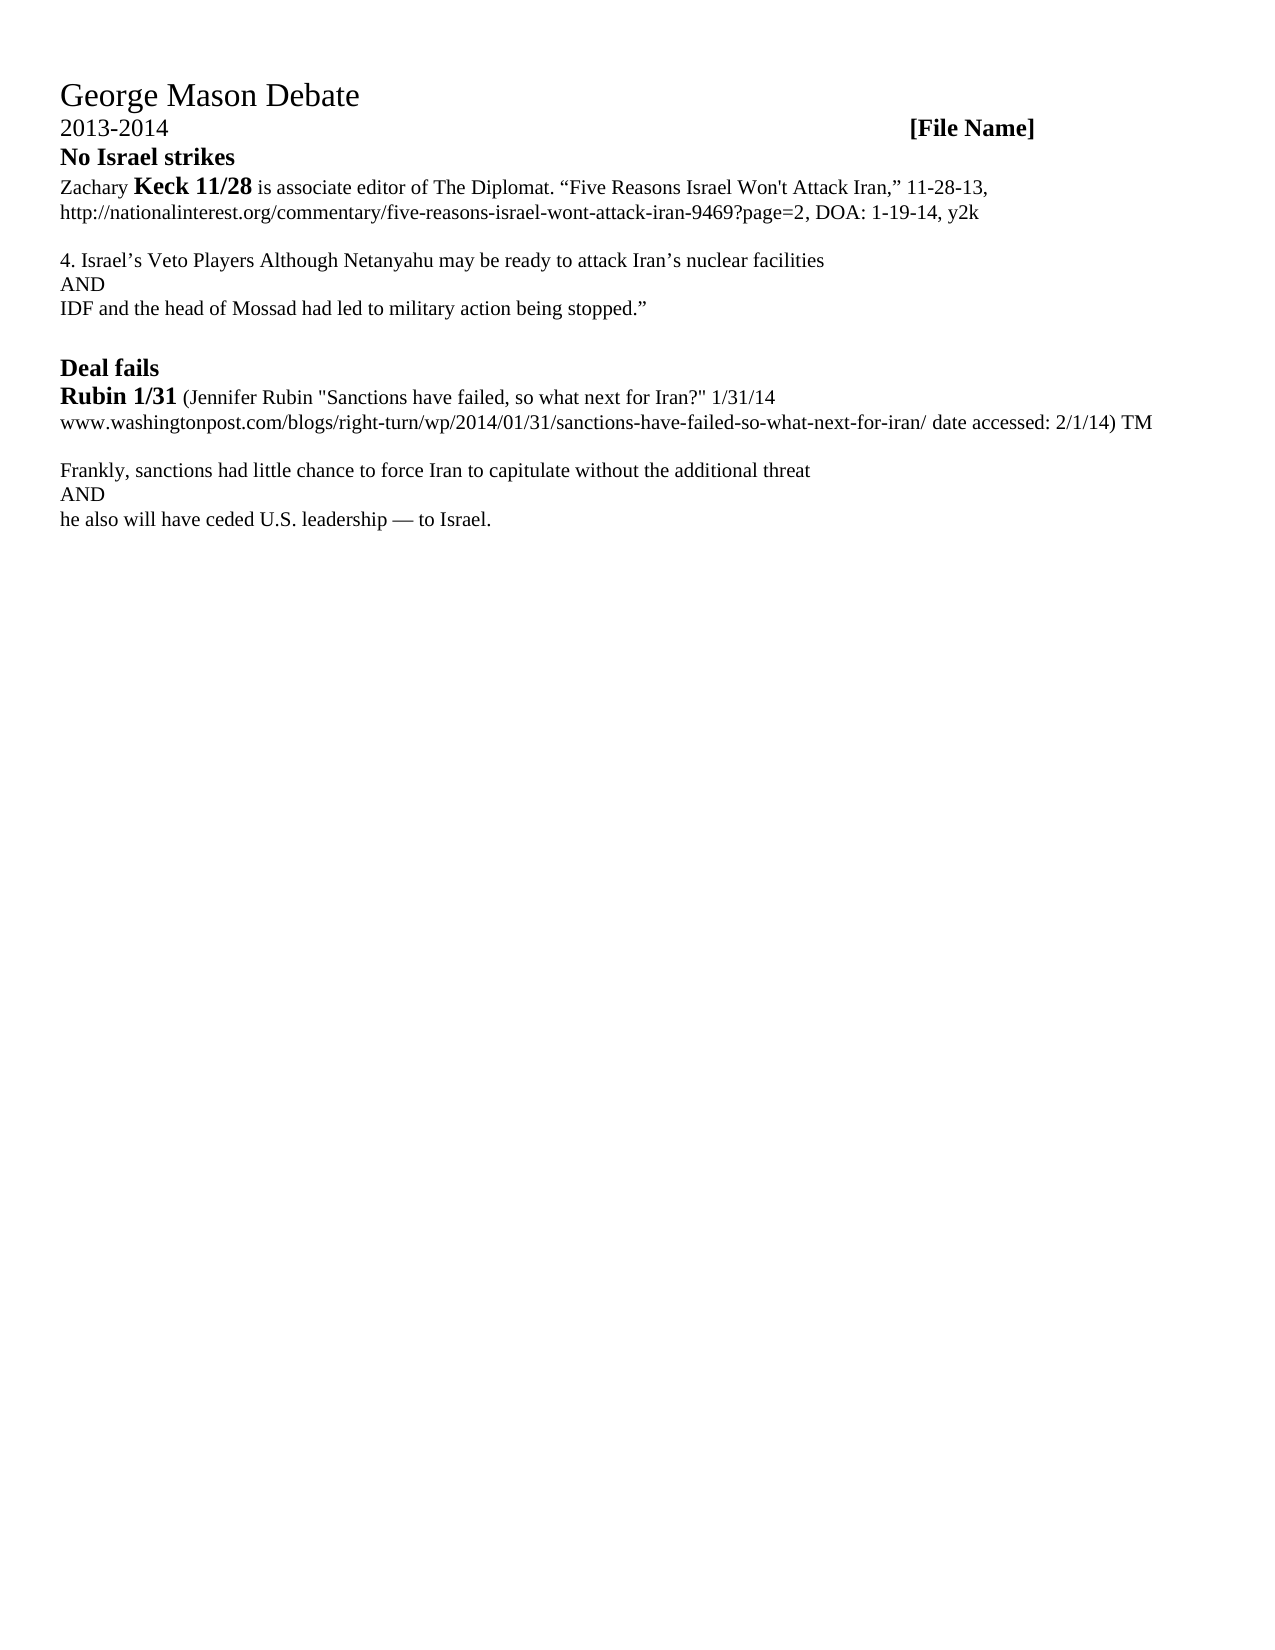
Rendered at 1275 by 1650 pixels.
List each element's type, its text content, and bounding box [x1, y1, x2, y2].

text AND [60, 272, 1215, 296]
text IDF and the head of Mossad had led to military action being stopped.” [60, 296, 1215, 320]
text he also will have ceded U.S. leadership — to Israel. [60, 506, 1215, 531]
text AND [60, 482, 1215, 506]
text Rubin 1/31 (Jennifer Rubin "Sanctions have failed, so what next for Iran?" 1/31/14 www.washingtonpost.com/blogs/right-turn/wp/2014/01/31/sanctions-have-failed-so-what-next-for-iran/ date accessed: 2/1/14) TM [60, 381, 1215, 434]
text Frankly, sanctions had little chance to force Iran to capitulate without the additional threat [60, 458, 1215, 482]
text Zachary Keck 11/28 is associate editor of The Diplomat. “Five Reasons Israel Won't Attack Iran,” 11-28-13, http://nationalinterest.org/commentary/five-reasons-israel-wont-attack-iran-9469?page=2, DOA: 1-19-14, y2k [60, 171, 1215, 224]
text 4. Israel’s Veto Players Although Netanyahu may be ready to attack Iran’s nuclear facilities [60, 248, 1215, 272]
subtitle Deal fails [60, 353, 1215, 381]
subtitle No Israel strikes [60, 142, 1215, 171]
